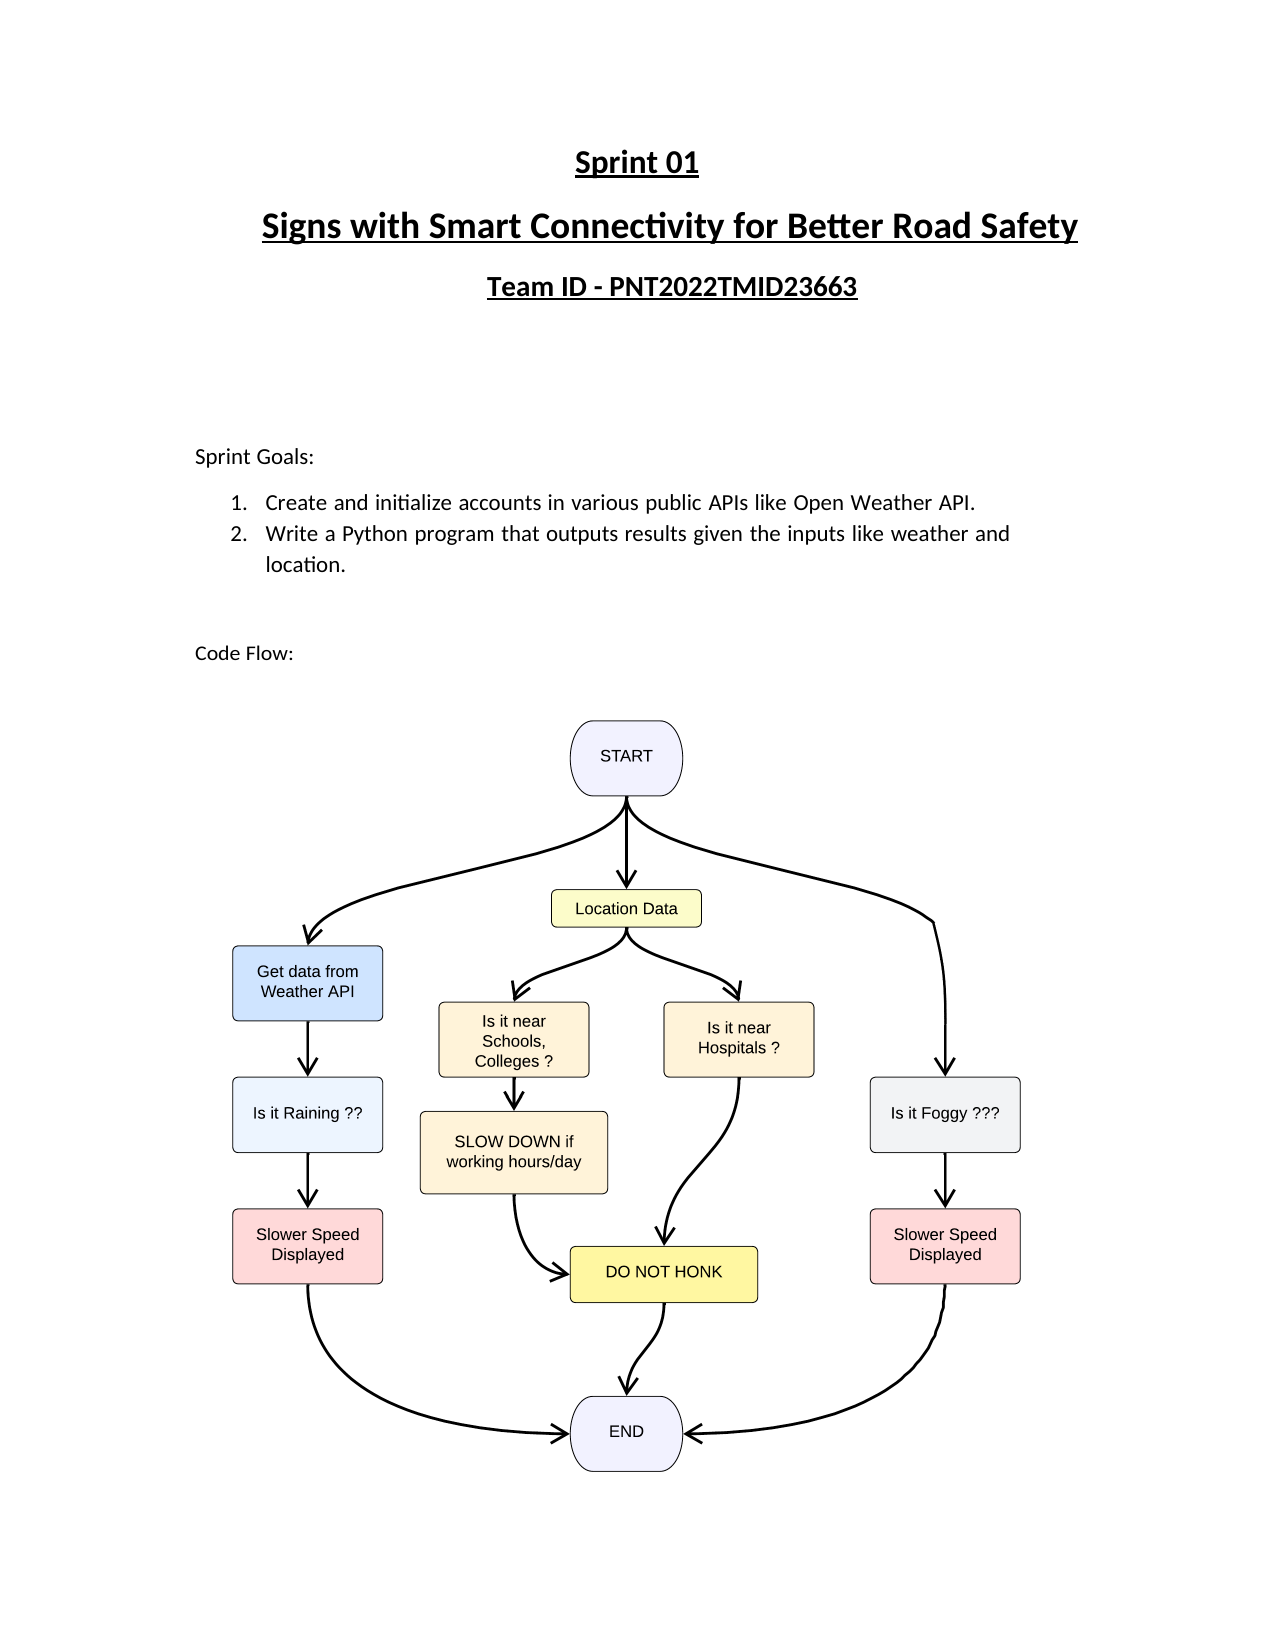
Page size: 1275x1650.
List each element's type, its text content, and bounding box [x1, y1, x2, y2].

title Sprint 01 [273, 141, 1001, 181]
text Signs with Smart Connectivity for Better Road Safety [179, 202, 1160, 248]
picture [195, 683, 1058, 1509]
text Code Flow: [195, 640, 1160, 666]
subtitle Write a Python program that outputs results given the inputs like weather and location. [230, 519, 1014, 578]
subtitle Sprint Goals: [195, 442, 1160, 470]
text Team ID - PNT2022TMID23663 [179, 268, 1160, 304]
list Create and initialize accounts in various public APIs like Open Weather API. [230, 488, 1160, 517]
